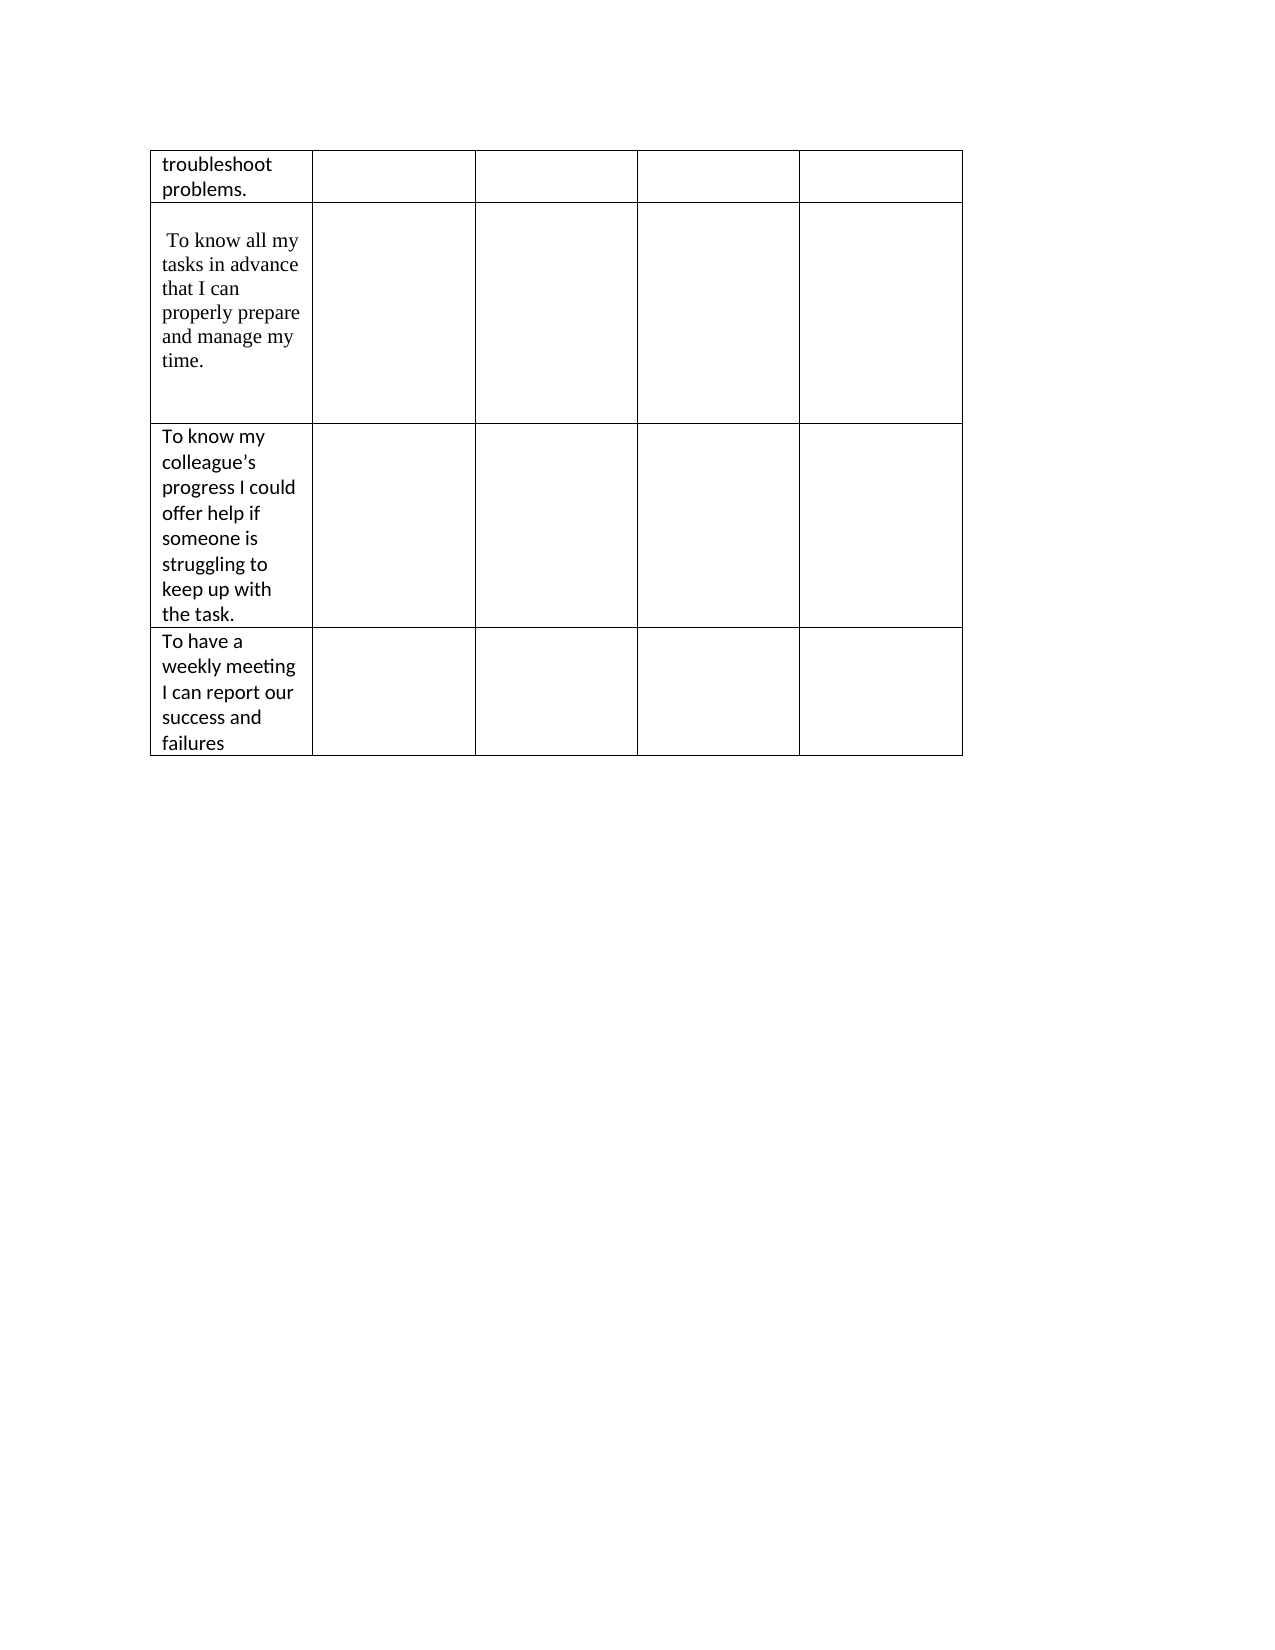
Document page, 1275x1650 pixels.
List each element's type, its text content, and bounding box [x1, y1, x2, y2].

table_cell To know all my tasks in advance that I can properly prepare and manage my time. [151, 203, 312, 423]
table_cell [476, 628, 637, 755]
table_cell [800, 203, 962, 423]
table_cell [313, 203, 475, 423]
table_cell [313, 628, 475, 755]
table_cell [800, 424, 962, 627]
table_cell To have a weekly meeting I can report our success and failures [151, 628, 312, 755]
table_cell [638, 151, 799, 202]
table_cell [313, 151, 475, 202]
table_cell [313, 424, 475, 627]
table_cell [151, 151, 312, 202]
table_cell [800, 151, 962, 202]
table_cell [638, 424, 799, 627]
table_cell [476, 151, 637, 202]
table_cell [638, 628, 799, 755]
table_cell [638, 203, 799, 423]
table_cell [800, 628, 962, 755]
table_cell [476, 203, 637, 423]
table_cell [476, 424, 637, 627]
table_cell To know my colleague’s progress I could offer help if someone is struggling to keep up with the task. [151, 424, 312, 627]
